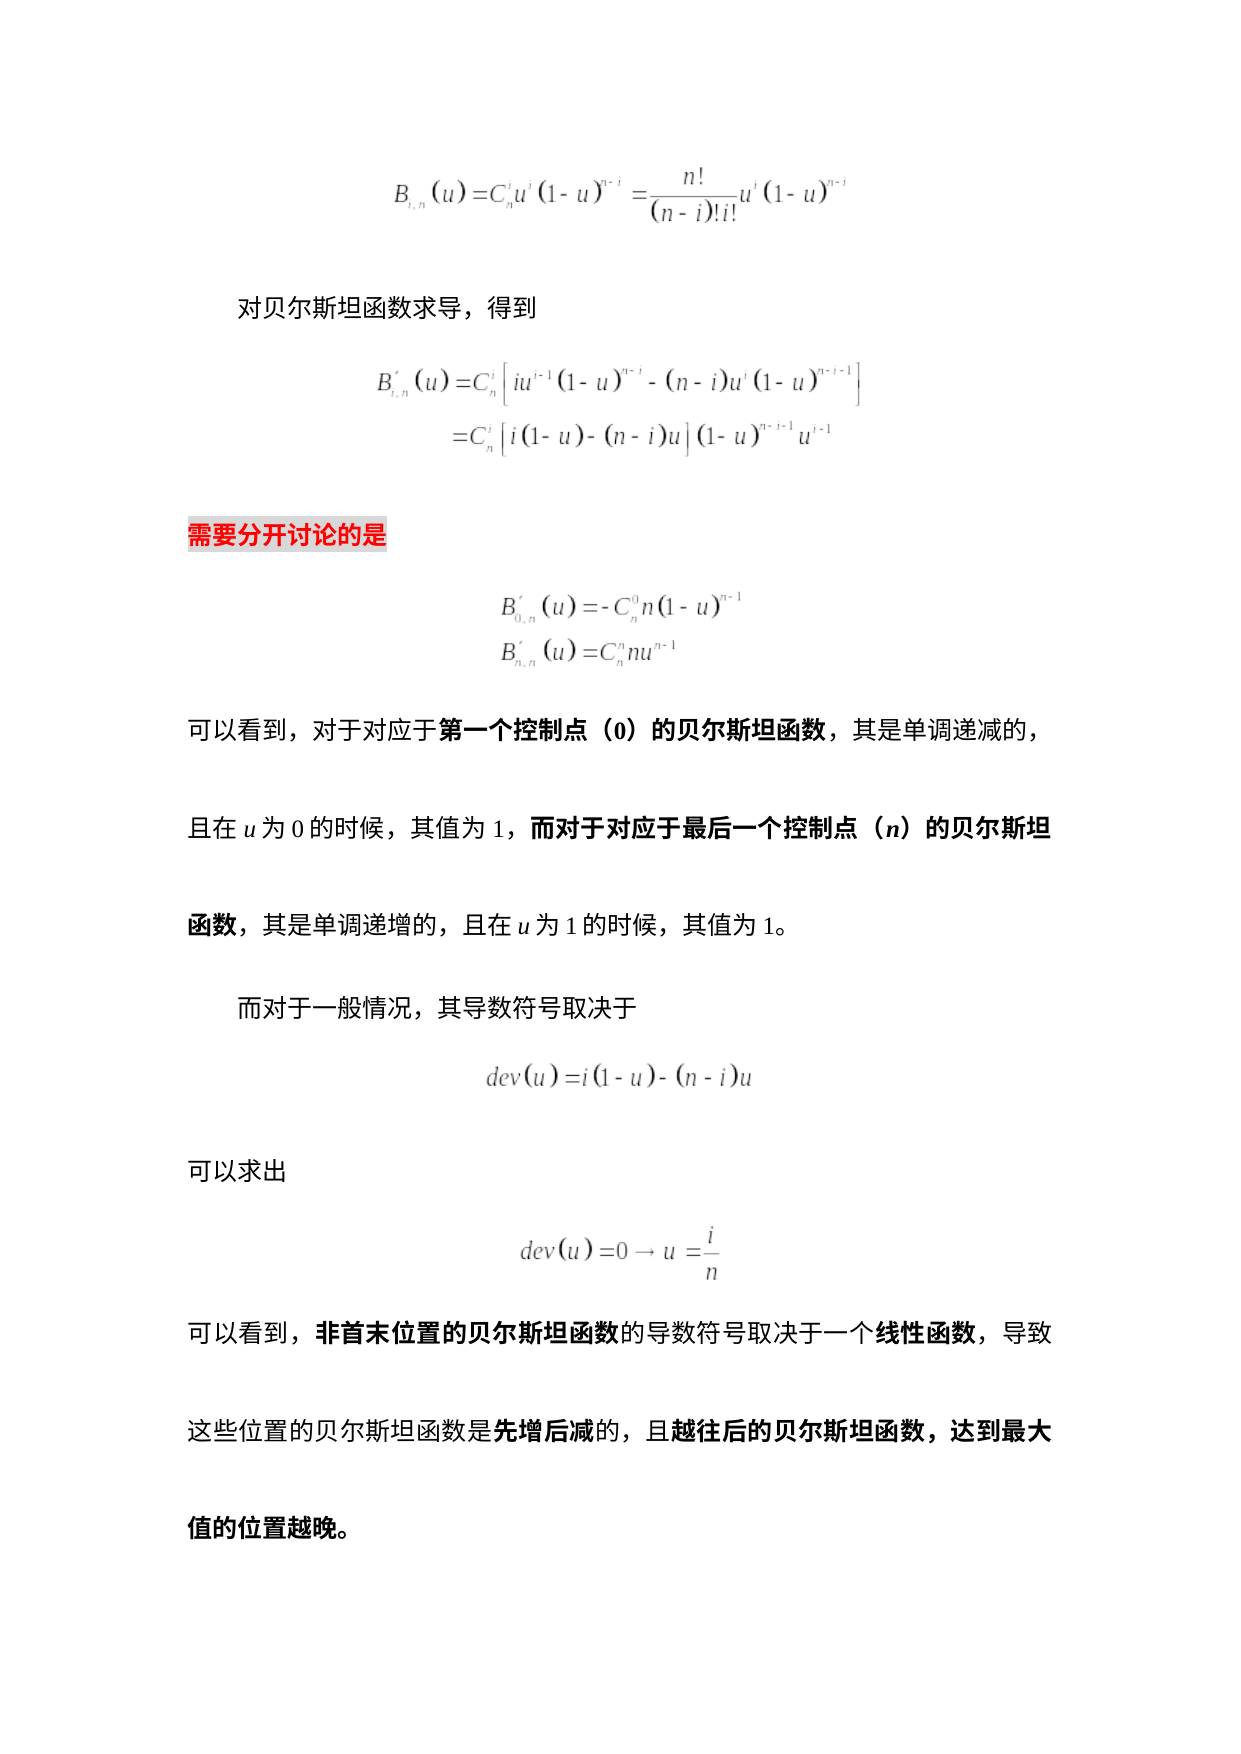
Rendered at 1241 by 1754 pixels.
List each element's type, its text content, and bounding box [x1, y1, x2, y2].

text 可以看到，非首末位置的贝尔斯坦函数的导数符号取决于一个线性函数，导致这些位置的贝尔斯坦函数是先增后减的，且越往后的贝尔斯坦函数，达到最大值的位置越晚。 [187, 1299, 1053, 1559]
text 需要分开讨论的是 [187, 501, 1053, 566]
text 可以求出 [187, 1137, 1053, 1202]
text 可以看到，对于对应于第一个控制点（0）的贝尔斯坦函数，其是单调递减的，且在u为0的时候，其值为1，而对于对应于最后一个控制点（n）的贝尔斯坦函数，其是单调递增的，且在u为1的时候，其值为1。 [187, 696, 1053, 956]
text 对贝尔斯坦函数求导，得到 [187, 274, 1053, 339]
text 而对于一般情况，其导数符号取决于 [187, 974, 1053, 1039]
